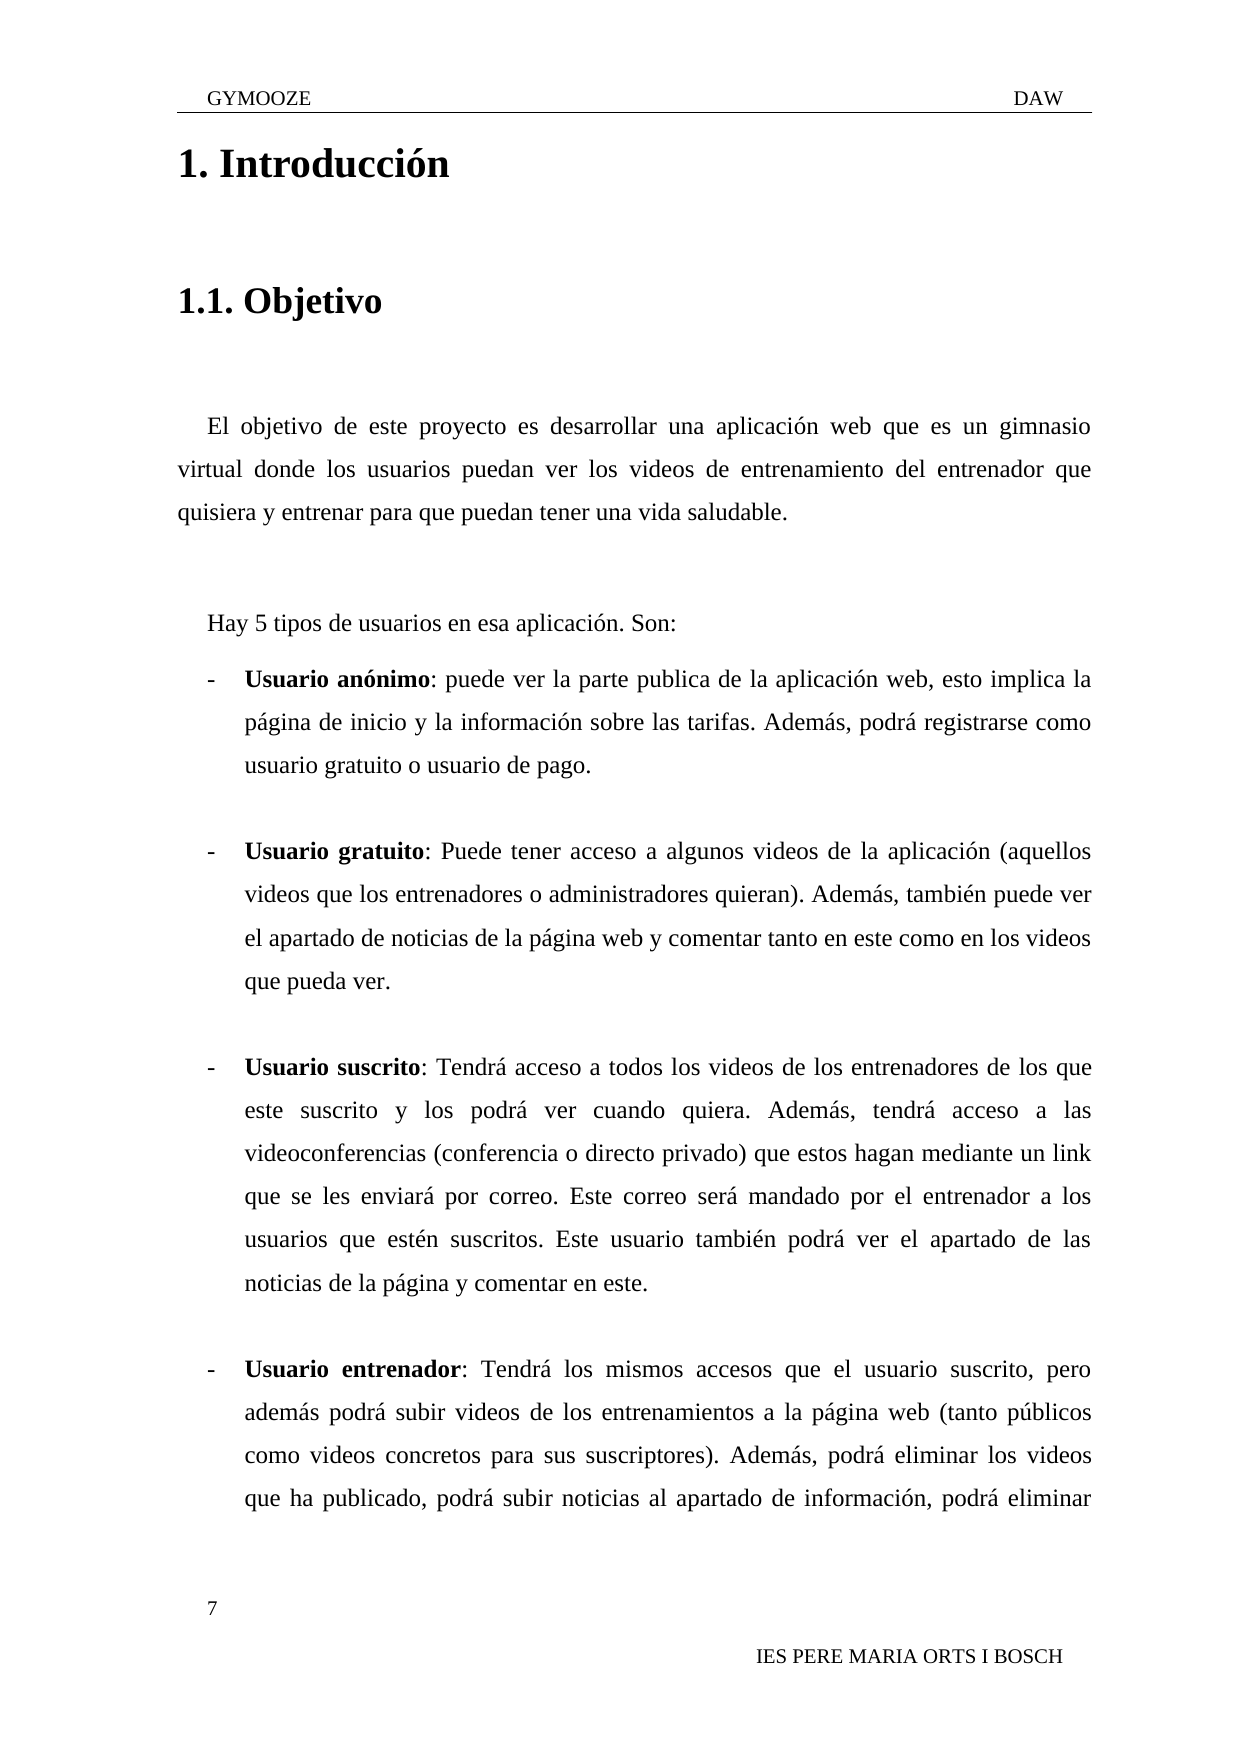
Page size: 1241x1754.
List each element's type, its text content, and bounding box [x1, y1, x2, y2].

list Usuario suscrito: Tendrá acceso a todos los videos de los entrenadores de los que este suscrito y los podrá ver cuando quiera. Además, tendrá acceso a las videoconferencias (conferencia o directo privado) que estos hagan mediante un link que se les enviará por correo. Este correo será mandado por el entrenador a los usuarios que estén suscritos. Este usuario también podrá ver el apartado de las noticias de la página y comentar en este. [207, 1052, 1092, 1296]
list Usuario gratuito: Puede tener acceso a algunos videos de la aplicación (aquellos videos que los entrenadores o administradores quieran). Además, también puede ver el apartado de noticias de la página web y comentar tanto en este como en los videos que pueda ver. [207, 836, 1092, 994]
text Introducción [177, 138, 1092, 186]
text Objetivo [177, 278, 1092, 321]
text El objetivo de este proyecto es desarrollar una aplicación web que es un gimnasio virtual donde los usuarios puedan ver los videos de entrenamiento del entrenador que quisiera y entrenar para que puedan tener una vida saludable. [177, 411, 1092, 526]
list Usuario anónimo: puede ver la parte publica de la aplicación web, esto implica la página de inicio y la información sobre las tarifas. Además, podrá registrarse como usuario gratuito o usuario de pago. [207, 664, 1092, 779]
text Hay 5 tipos de usuarios en esa aplicación. Son: [177, 608, 1092, 637]
